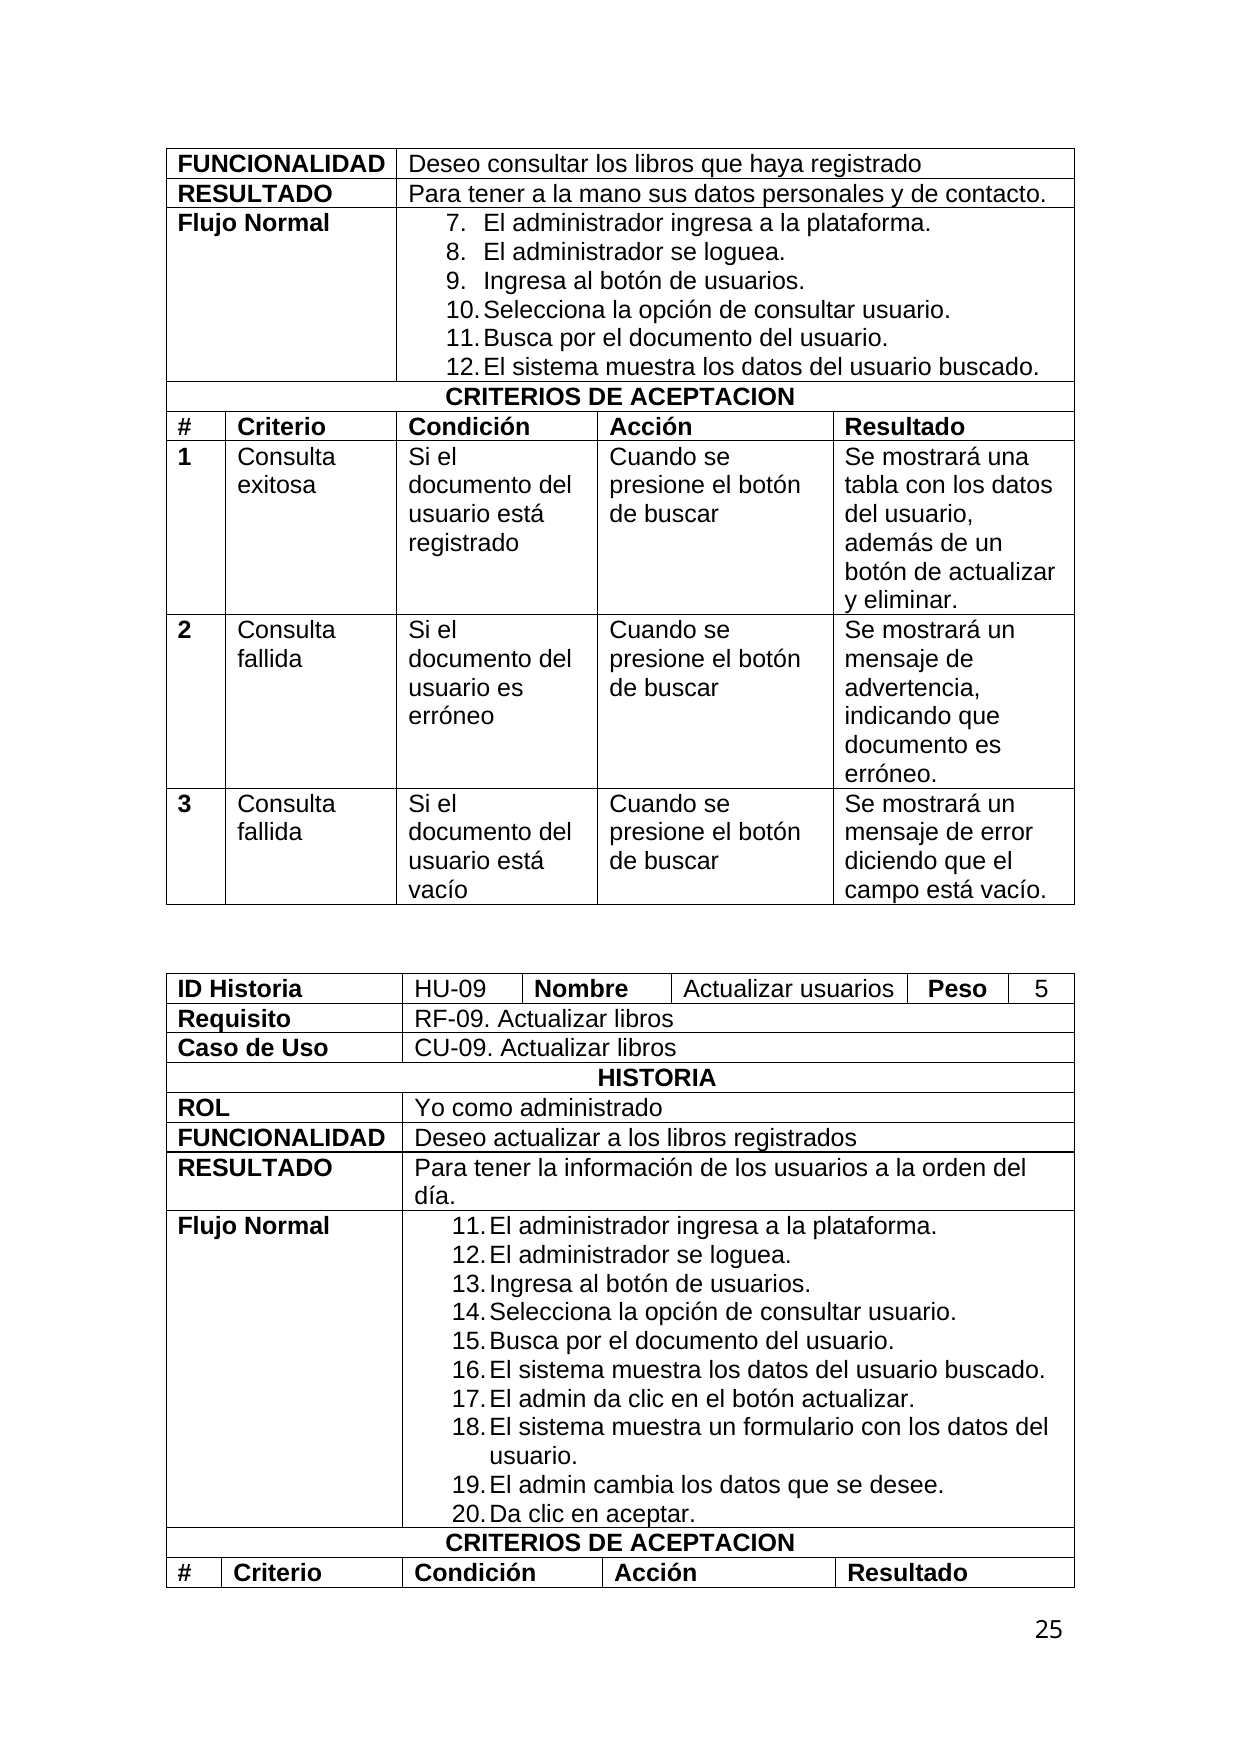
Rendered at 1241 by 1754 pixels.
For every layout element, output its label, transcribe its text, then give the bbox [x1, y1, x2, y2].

table_cell Para tener a la mano sus datos personales y de contacto. [397, 179, 1074, 207]
table_cell Deseo actualizar a los libros registrados [403, 1123, 1074, 1151]
table_cell El administrador ingresa a la plataforma. El administrador se loguea. Ingresa al botón de usuarios. Selecciona la opción de consultar usuario. Busca por el documento del usuario. El sistema muestra los datos del usuario buscado. El admin da clic en el botón actualizar. El sistema muestra un formulario con los datos del usuario. El admin cambia los datos que se desee. Da clic en aceptar. [403, 1211, 1074, 1527]
table_cell 2 [167, 615, 225, 787]
table_cell RESULTADO [167, 179, 396, 207]
table_cell Se mostrará un mensaje de advertencia, indicando que documento es erróneo. [834, 615, 1074, 787]
table_header Nombre [523, 974, 671, 1002]
table_cell Cuando se presione el botón de buscar [598, 441, 833, 614]
table_cell Resultado [836, 1558, 1074, 1587]
table_cell Condición [397, 412, 597, 440]
table_cell Si el documento del usuario está registrado [397, 441, 597, 614]
table_cell Flujo Normal [167, 1211, 402, 1527]
table_cell Para tener la información de los usuarios a la orden del día. [403, 1153, 1074, 1210]
table_cell Caso de Uso [167, 1033, 402, 1062]
table_cell FUNCIONALIDAD [167, 149, 396, 177]
table_cell Acción [603, 1558, 835, 1587]
table_cell Consulta fallida [226, 615, 396, 787]
table_header 5 [1009, 974, 1074, 1002]
table_cell ROL [167, 1093, 402, 1122]
table_cell Condición [403, 1558, 602, 1587]
table_cell CRITERIOS DE ACEPTACION [167, 1528, 1074, 1557]
table_cell 1 [167, 441, 225, 614]
table_cell Consulta fallida [226, 789, 396, 903]
table_header ID Historia [167, 974, 402, 1002]
table_cell # [167, 412, 225, 440]
table_cell Consulta exitosa [226, 441, 396, 614]
table_cell Si el documento del usuario es erróneo [397, 615, 597, 787]
table_cell Se mostrará una tabla con los datos del usuario, además de un botón de actualizar y eliminar. [834, 441, 1074, 614]
table_cell HISTORIA [167, 1063, 1074, 1092]
table_cell Flujo Normal [167, 208, 396, 381]
table_cell RESULTADO [167, 1153, 402, 1210]
table_cell Yo como administrado [403, 1093, 1074, 1122]
table_cell # [167, 1558, 221, 1587]
table_cell Requisito [167, 1004, 402, 1032]
table_cell Criterio [226, 412, 396, 440]
table_header HU-09 [403, 974, 522, 1002]
table_cell Deseo consultar los libros que haya registrado [397, 149, 1074, 177]
table_cell FUNCIONALIDAD [167, 1123, 402, 1151]
table_cell CU-09. Actualizar libros [403, 1033, 1074, 1062]
table_cell Resultado [834, 412, 1074, 440]
table_cell Se mostrará un mensaje de error diciendo que el campo está vacío. [834, 789, 1074, 903]
table_cell RF-09. Actualizar libros [403, 1004, 1074, 1032]
table_cell 3 [167, 789, 225, 903]
table_cell Criterio [222, 1558, 402, 1587]
table_cell El administrador ingresa a la plataforma. El administrador se loguea. Ingresa al botón de usuarios. Selecciona la opción de consultar usuario. Busca por el documento del usuario. El sistema muestra los datos del usuario buscado. [397, 208, 1074, 381]
table_cell Cuando se presione el botón de buscar [598, 615, 833, 787]
table_header Peso [908, 974, 1008, 1002]
table_cell Acción [598, 412, 833, 440]
table_cell Cuando se presione el botón de buscar [598, 789, 833, 903]
table_cell CRITERIOS DE ACEPTACION [167, 382, 1074, 411]
table_cell Si el documento del usuario está vacío [397, 789, 597, 903]
table_header Actualizar usuarios [672, 974, 907, 1002]
